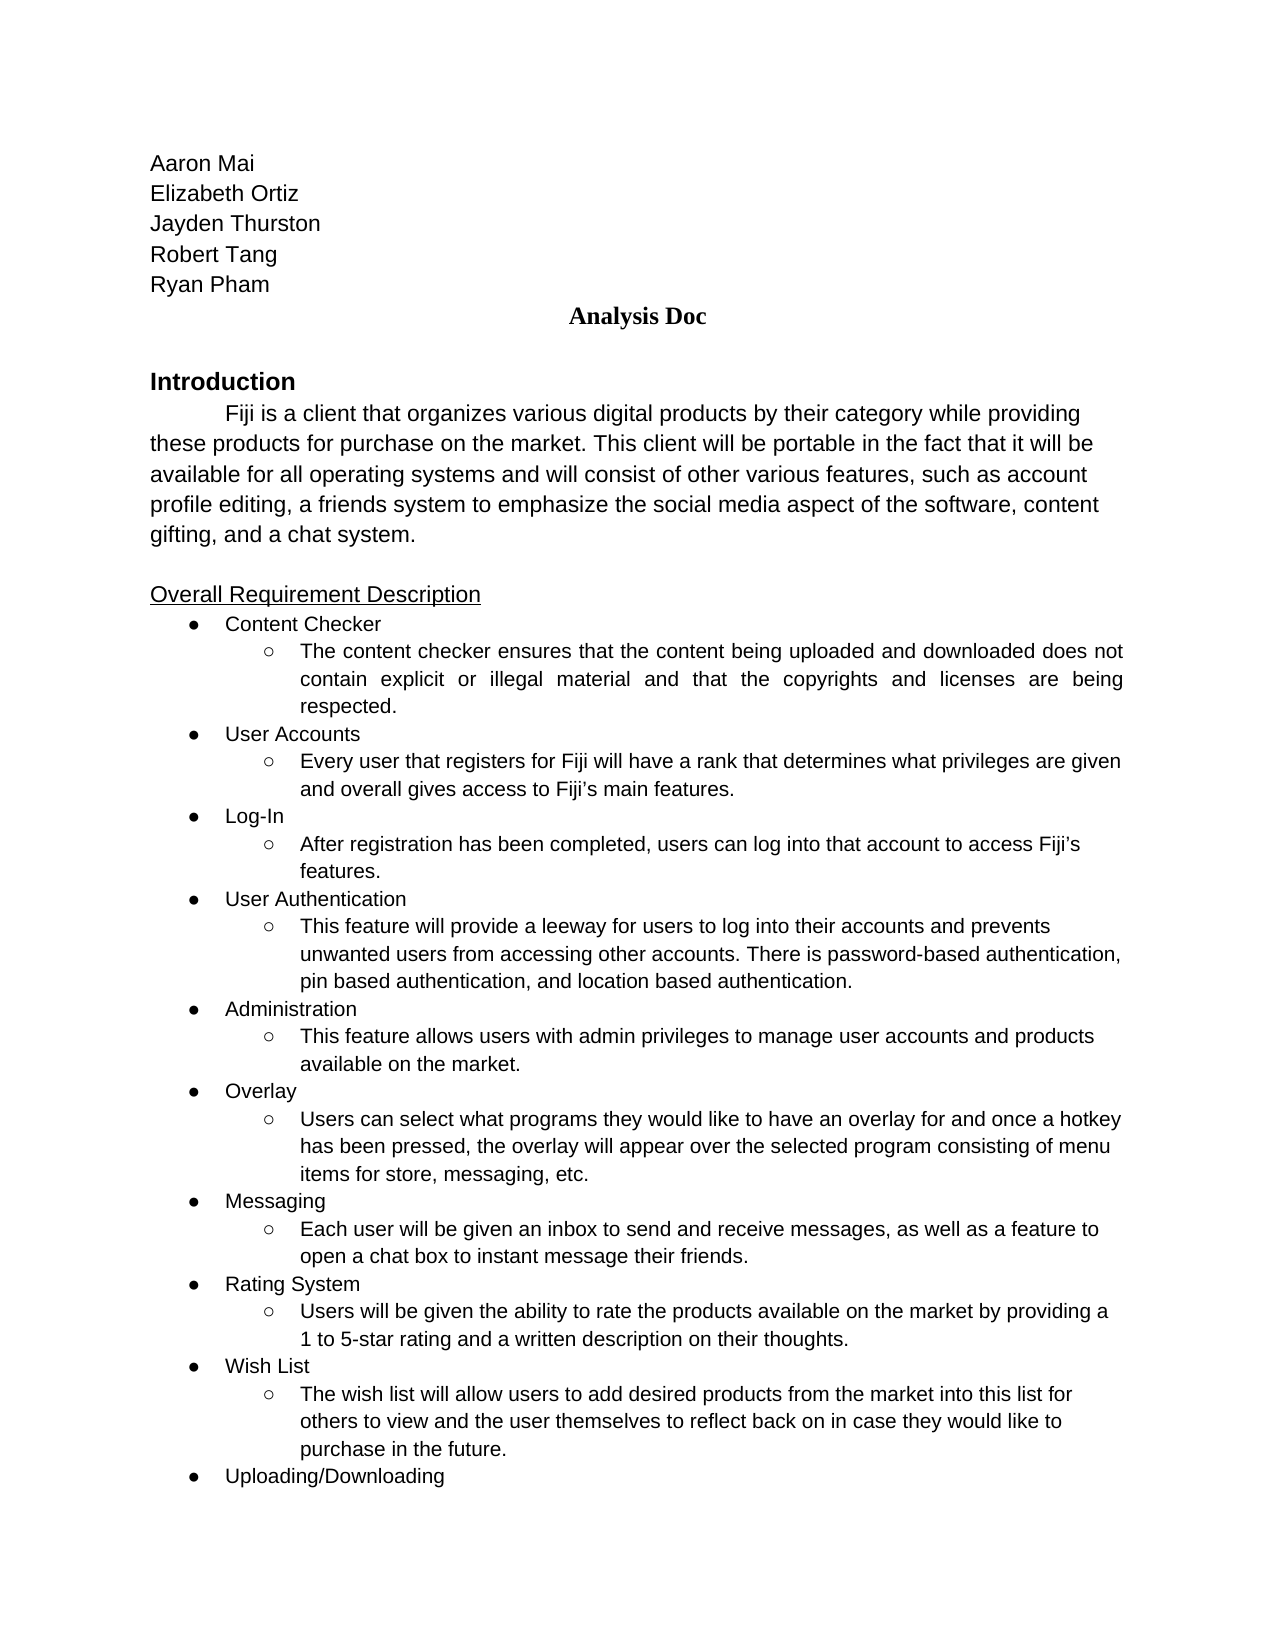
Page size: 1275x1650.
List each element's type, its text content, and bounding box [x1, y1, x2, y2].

text Fiji is a client that organizes various digital products by their category while providing these products for purchase on the market. This client will be portable in the fact that it will be available for all operating systems and will consist of other various features, such as account profile editing, a friends system to emphasize the social media aspect of the software, content gifting, and a chat system. [150, 400, 1125, 547]
text Jayden Thurston [150, 210, 1125, 237]
text Overall Requirement Description [150, 581, 1125, 608]
list Users will be given the ability to rate the products available on the market by providing a 1 to 5-star rating and a written description on their thoughts. [262, 1299, 1125, 1351]
list Uploading/Downloading [187, 1464, 1125, 1488]
list Wish List [187, 1354, 1125, 1378]
list Administration [187, 997, 1125, 1021]
list User Authentication [187, 887, 1125, 911]
list Each user will be given an inbox to send and receive messages, as well as a feature to open a chat box to instant message their friends. [262, 1217, 1125, 1268]
list The wish list will allow users to add desired products from the market into this list for others to view and the user themselves to reflect back on in case they would like to purchase in the future. [262, 1382, 1125, 1461]
list Messaging [187, 1189, 1125, 1213]
list Every user that registers for Fiji will have a rank that determines what privileges are given and overall gives access to Fiji’s main features. [262, 749, 1125, 801]
text Introduction [150, 367, 1125, 396]
text Aaron Mai [150, 150, 1125, 176]
text Analysis Doc [150, 301, 1125, 330]
text Elizabeth Ortiz [150, 180, 1125, 207]
text Ryan Pham [150, 271, 1125, 297]
list After registration has been completed, users can log into that account to access Fiji’s features. [262, 832, 1125, 883]
list Users can select what programs they would like to have an overlay for and once a hotkey has been pressed, the overlay will appear over the selected program consisting of menu items for store, messaging, etc. [262, 1107, 1125, 1186]
list User Accounts [187, 722, 1125, 746]
list Log-In [187, 804, 1125, 828]
text Robert Tang [150, 241, 1125, 267]
list Overlay [187, 1079, 1125, 1103]
list This feature will provide a leeway for users to log into their accounts and prevents unwanted users from accessing other accounts. There is password-based authentication, pin based authentication, and location based authentication. [262, 914, 1125, 993]
list This feature allows users with admin privileges to manage user accounts and products available on the market. [262, 1024, 1125, 1076]
list Content Checker [187, 612, 1125, 636]
list Rating System [187, 1272, 1125, 1296]
list The content checker ensures that the content being uploaded and downloaded does not contain explicit or illegal material and that the copyrights and licenses are being respected. [262, 639, 1125, 718]
